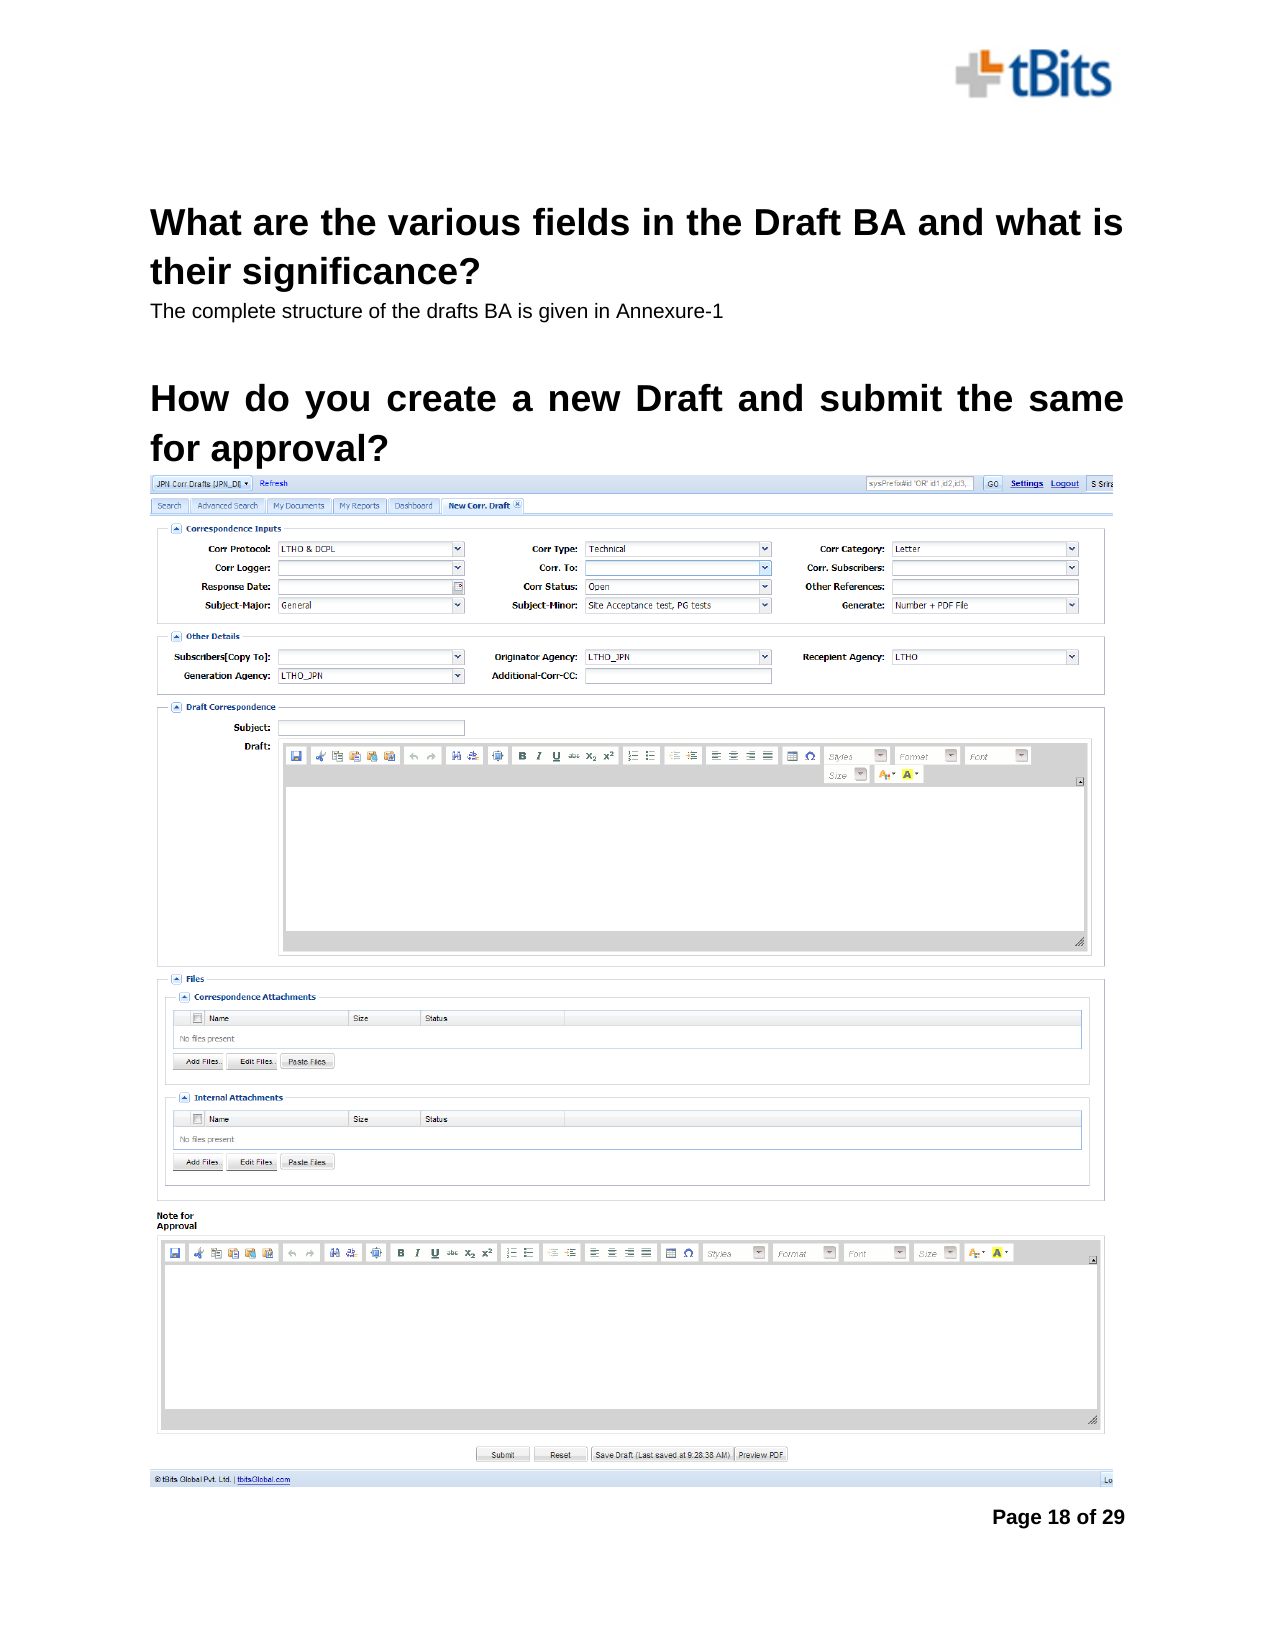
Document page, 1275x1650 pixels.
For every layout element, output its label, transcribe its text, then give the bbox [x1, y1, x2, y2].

picture [943, 44, 1126, 105]
picture [150, 475, 1113, 1487]
subtitle What are the various fields in the Draft BA and what is their significance? [150, 200, 1125, 293]
subtitle How do you create a new Draft and submit the same for approval? [150, 377, 1125, 469]
text The complete structure of the drafts BA is given in Annexure-1 [150, 299, 1125, 323]
